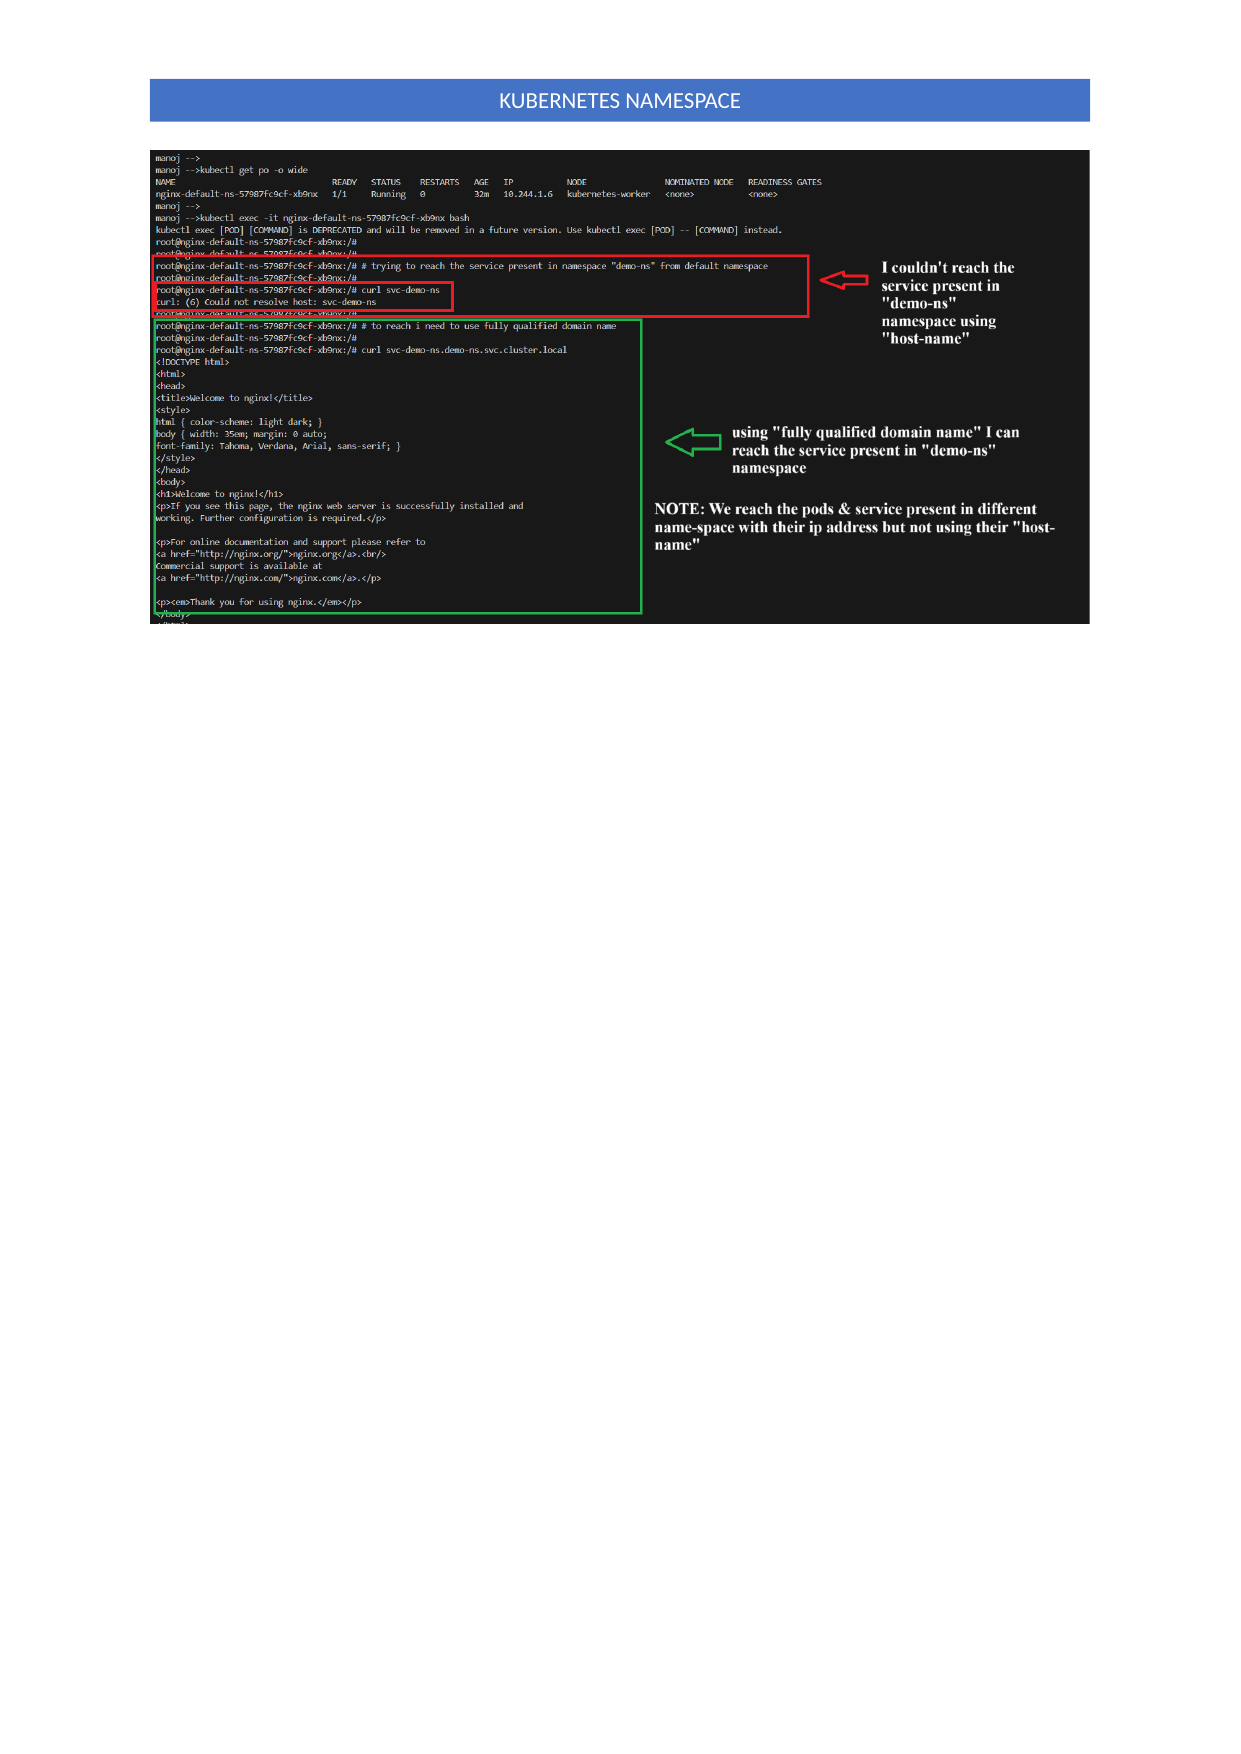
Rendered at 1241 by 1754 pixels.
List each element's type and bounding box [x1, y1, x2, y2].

picture [150, 150, 1090, 624]
